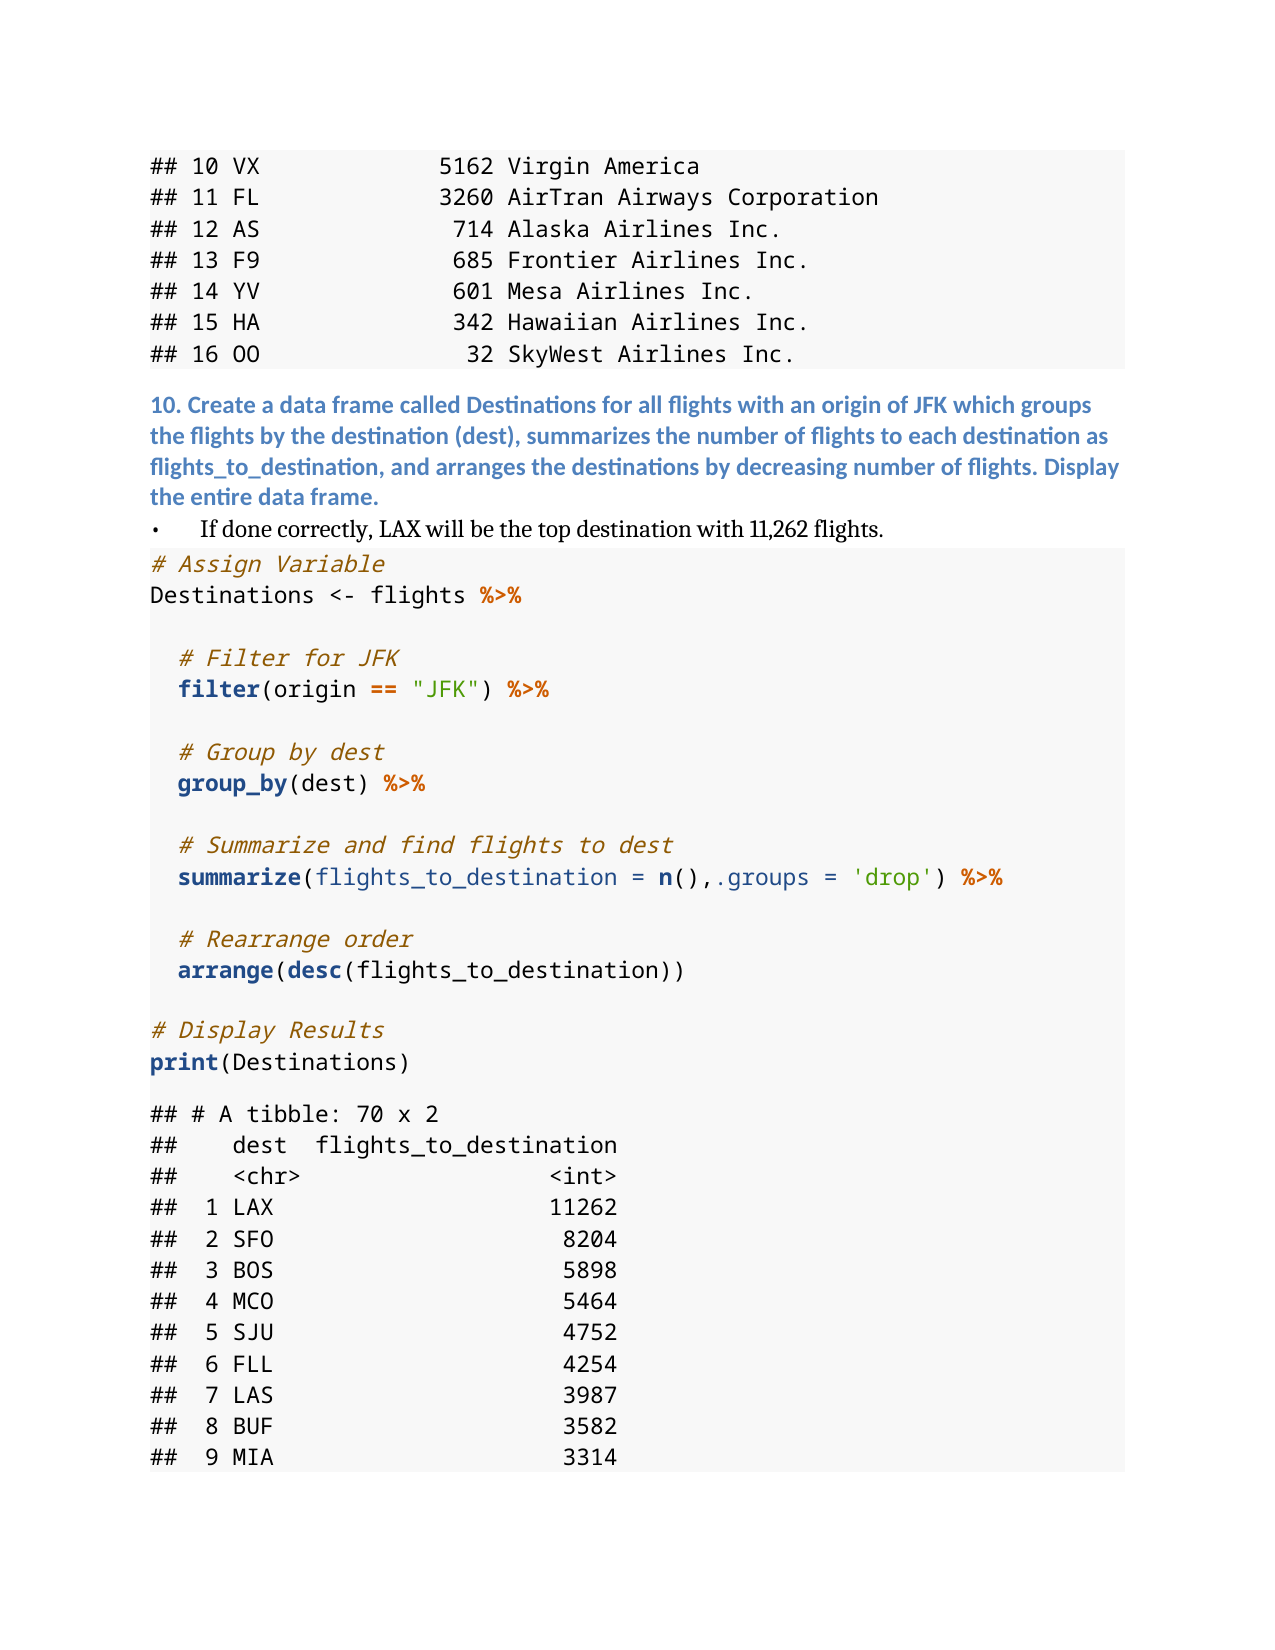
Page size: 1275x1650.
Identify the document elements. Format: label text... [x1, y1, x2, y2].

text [150, 150, 1125, 369]
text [150, 1097, 1125, 1472]
list If done correctly, LAX will be the top destination with 11,262 flights. [150, 515, 1125, 544]
subtitle 10. Create a data frame called Destinations for all flights with an origin of JFK which groups the flights by the destination (dest), summarizes the number of flights to each destination as flights_to_destination, and arranges the destinations by decreasing number of flights. Display the entire data frame. [150, 389, 1125, 512]
text # Assign Variable Destinations <- flights %>% # Filter for JFK filter(origin == "JFK") %>% # Group by dest group_by(dest) %>% # Summarize and find flights to dest summarize(flights_to_destination = n(),.groups = 'drop') %>% # Rearrange order arrange(desc(flights_to_destination)) # Display Results print(Destinations) [150, 548, 1125, 1077]
